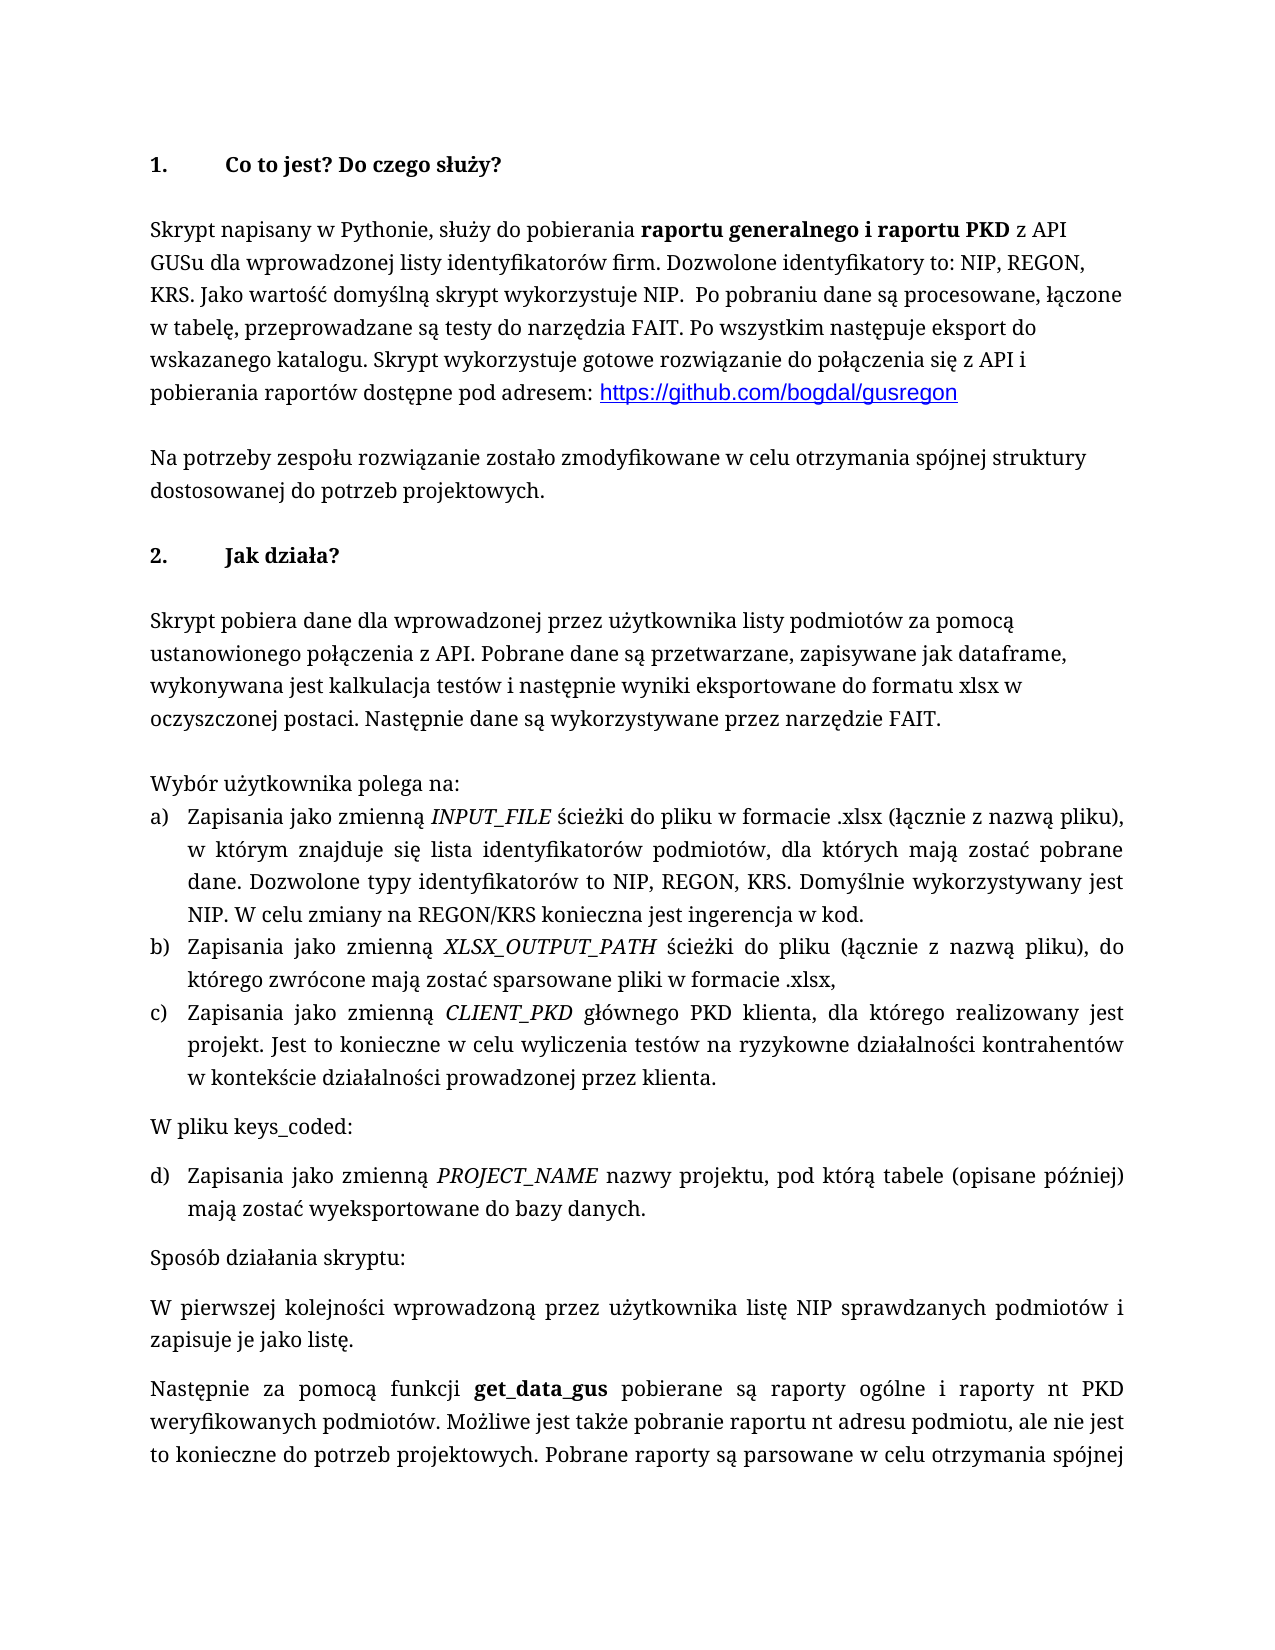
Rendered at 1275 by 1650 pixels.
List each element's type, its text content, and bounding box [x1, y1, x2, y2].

list Jak działa? Skrypt pobiera dane dla wprowadzonej przez użytkownika listy podmiotów za pomocą ustanowionego połączenia z API. Pobrane dane są przetwarzane, zapisywane jak dataframe, wykonywana jest kalkulacja testów i następnie wyniki eksportowane do formatu xlsx w oczyszczonej postaci. Następnie dane są wykorzystywane przez narzędzie FAIT. [150, 541, 1125, 733]
list Co to jest? Do czego służy? Skrypt napisany w Pythonie, służy do pobierania raportu generalnego i raportu PKD z API GUSu dla wprowadzonej listy identyfikatorów firm. Dozwolone identyfikatory to: NIP, REGON, KRS. Jako wartość domyślną skrypt wykorzystuje NIP. Po pobraniu dane są procesowane, łączone w tabelę, przeprowadzane są testy do narzędzia FAIT. Po wszystkim następuje eksport do wskazanego katalogu. Skrypt wykorzystuje gotowe rozwiązanie do połączenia się z API i pobierania raportów dostępne pod adresem: https://github.com/bogdal/gusregon [150, 150, 1125, 407]
list Na potrzeby zespołu rozwiązanie zostało zmodyfikowane w celu otrzymania spójnej struktury dostosowanej do potrzeb projektowych. [150, 443, 1125, 504]
text W pierwszej kolejności wprowadzoną przez użytkownika listę NIP sprawdzanych podmiotów i zapisuje je jako listę. [150, 1293, 1125, 1354]
list Zapisania jako zmienną INPUT_FILE ścieżki do pliku w formacie .xlsx (łącznie z nazwą pliku), w którym znajduje się lista identyfikatorów podmiotów, dla których mają zostać pobrane dane. Dozwolone typy identyfikatorów to NIP, REGON, KRS. Domyślnie wykorzystywany jest NIP. W celu zmiany na REGON/KRS konieczna jest ingerencja w kod. [150, 802, 1125, 928]
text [150, 1374, 1125, 1468]
list Wybór użytkownika polega na: [150, 769, 1125, 798]
list Zapisania jako zmienną PROJECT_NAME nazwy projektu, pod którą tabele (opisane później) mają zostać wyeksportowane do bazy danych. [150, 1161, 1125, 1222]
text W pliku keys_coded: [150, 1112, 1125, 1141]
list Zapisania jako zmienną CLIENT_PKD głównego PKD klienta, dla którego realizowany jest projekt. Jest to konieczne w celu wyliczenia testów na ryzykowne działalności kontrahentów w kontekście działalności prowadzonej przez klienta. [150, 998, 1125, 1091]
text Sposób działania skryptu: [150, 1243, 1125, 1272]
list Zapisania jako zmienną XLSX_OUTPUT_PATH ścieżki do pliku (łącznie z nazwą pliku), do którego zwrócone mają zostać sparsowane pliki w formacie .xlsx, [150, 932, 1125, 993]
